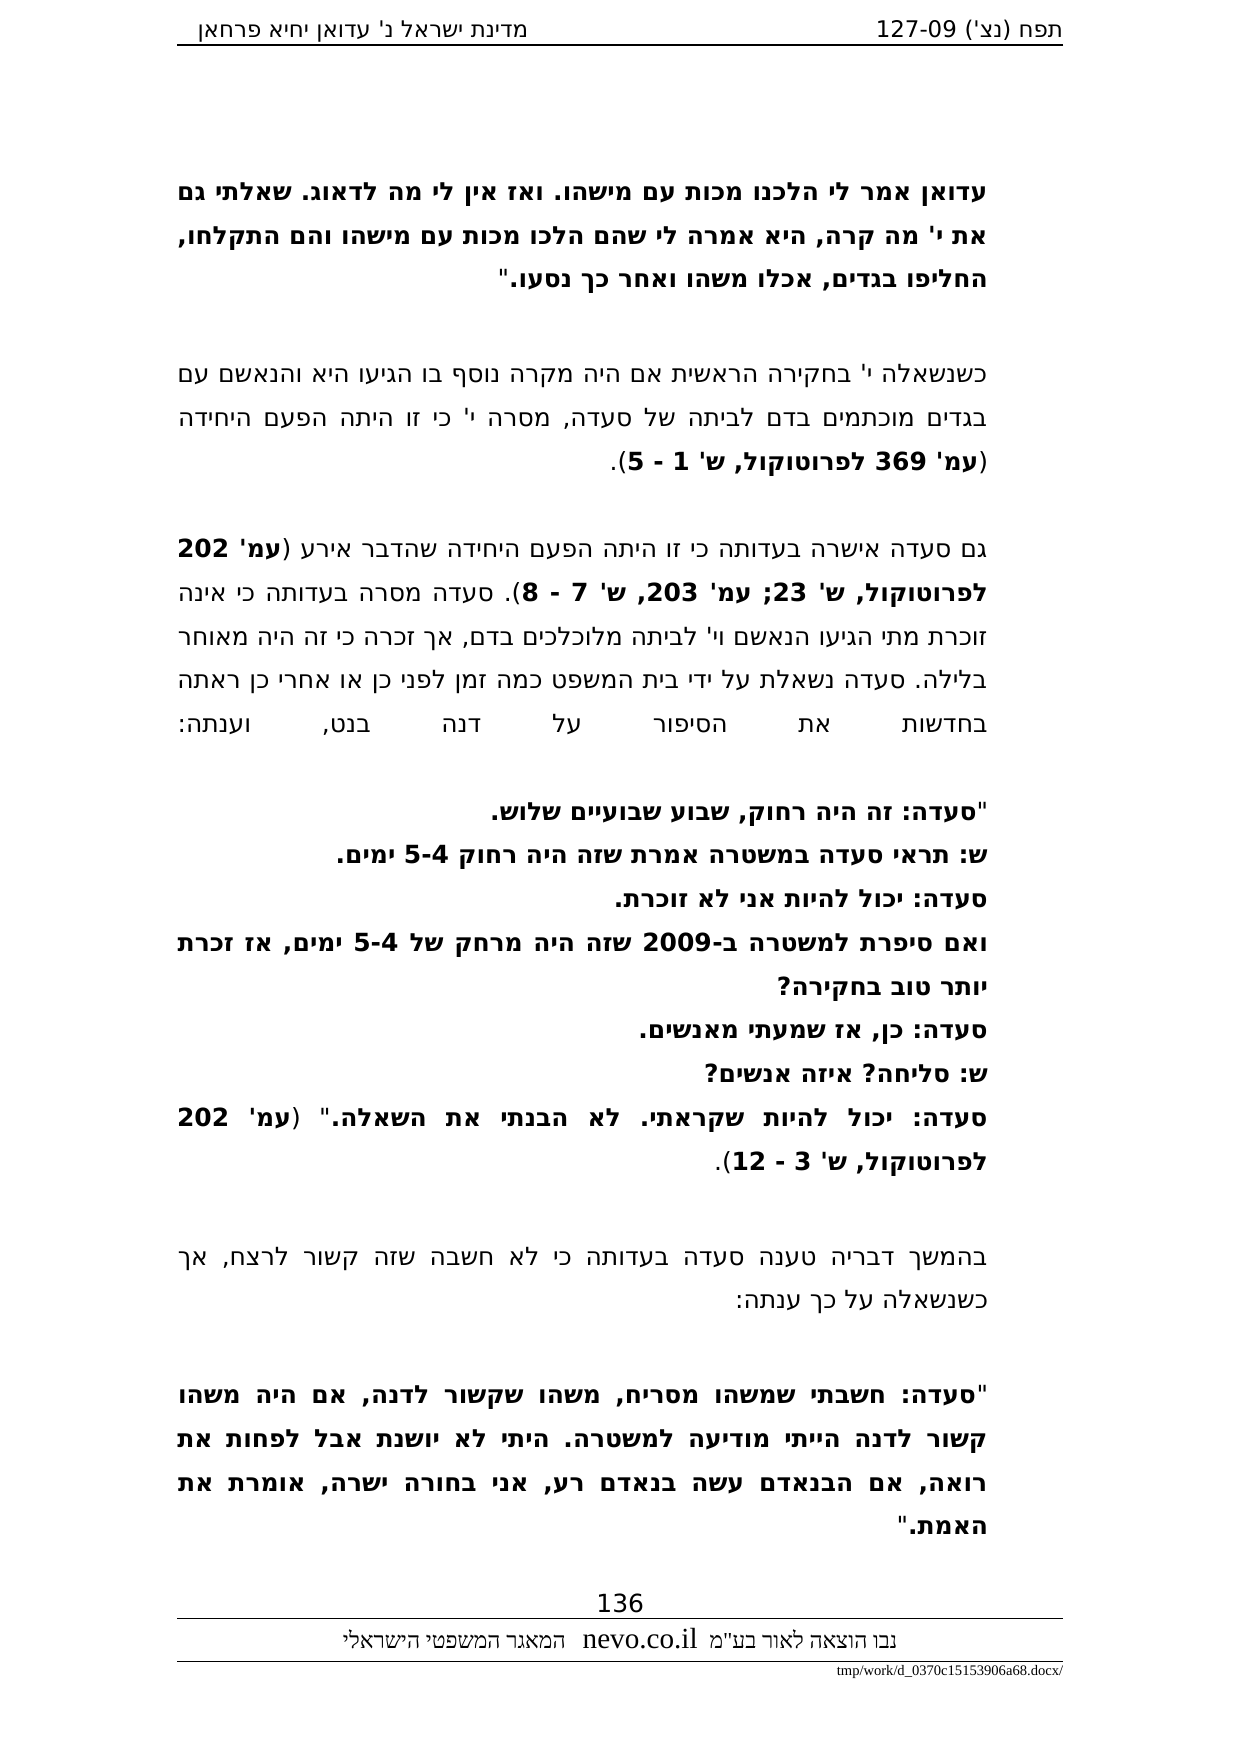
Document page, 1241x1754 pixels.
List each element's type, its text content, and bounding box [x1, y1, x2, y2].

text כשנשאלה י' בחקירה הראשית אם היה מקרה נוסף בו הגיעו היא והנאשם עם בגדים מוכתמים בדם לביתה של סעדה, מסרה י' כי זו היתה הפעם היחידה (עמ' 369 לפרוטוקול, ש' 1 - 5). גם סעדה אישרה בעדותה כי זו היתה הפעם היחידה שהדבר אירע (עמ' 202 לפרוטוקול, ש' 23; עמ' 203, ש' 7 - 8). סעדה מסרה בעדותה כי אינה זוכרת מתי הגיעו הנאשם וי' לביתה מלוכלכים בדם, אך זכרה כי זה היה מאוחר בלילה. סעדה נשאלת על ידי בית המשפט כמה זמן לפני כן או אחרי כן ראתה בחדשות את הסיפור על דנה בנט, וענתה: "סעדה: זה היה רחוק, שבוע שבועיים שלוש. [177, 359, 988, 826]
text בהמשך דבריה טענה סעדה בעדותה כי לא חשבה שזה קשור לרצח, אך כשנשאלה על כך ענתה: [177, 1242, 988, 1315]
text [177, 177, 988, 294]
text ש: תראי סעדה במשטרה אמרת שזה היה רחוק 5-4 ימים. [177, 841, 988, 870]
text ש: סליחה? איזה אנשים? [177, 1059, 988, 1089]
text "סעדה: חשבתי שמשהו מסריח, משהו שקשור לדנה, אם היה משהו קשור לדנה הייתי מודיעה למשטרה. היתי לא יושנת אבל לפחות את רואה, אם הבנאדם עשה בנאדם רע, אני בחורה ישרה, אומרת את האמת." [177, 1380, 988, 1541]
text סעדה: כן, אז שמעתי מאנשים. [177, 1016, 988, 1045]
text סעדה: יכול להיות שקראתי. לא הבנתי את השאלה." (עמ' 202 לפרוטוקול, ש' 3 - 12). [177, 1103, 988, 1176]
text סעדה: יכול להיות אני לא זוכרת. [177, 884, 988, 914]
text ואם סיפרת למשטרה ב-2009 שזה היה מרחק של 5-4 ימים, אז זכרת יותר טוב בחקירה? [177, 928, 988, 1001]
